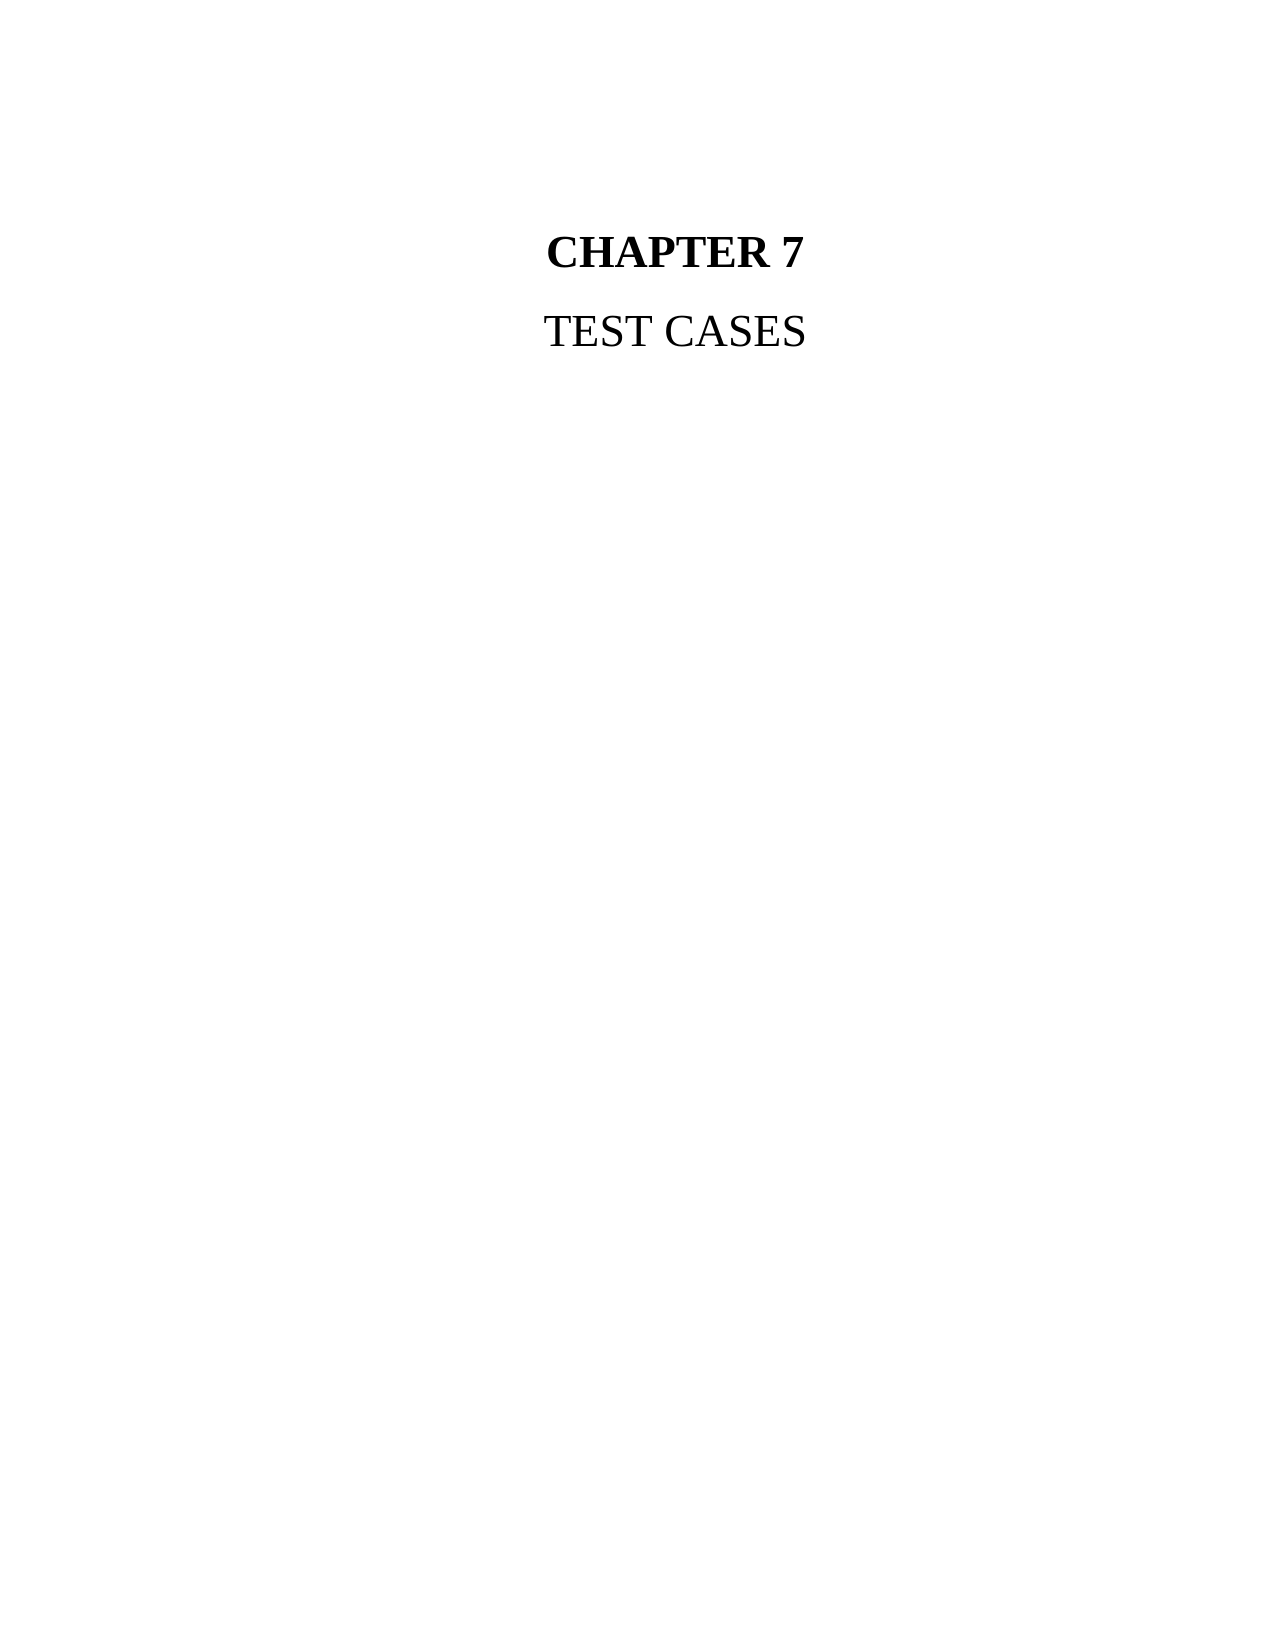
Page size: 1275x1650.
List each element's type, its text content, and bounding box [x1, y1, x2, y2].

text TEST CASES [262, 304, 1087, 357]
text CHAPTER 7 [262, 225, 1087, 278]
